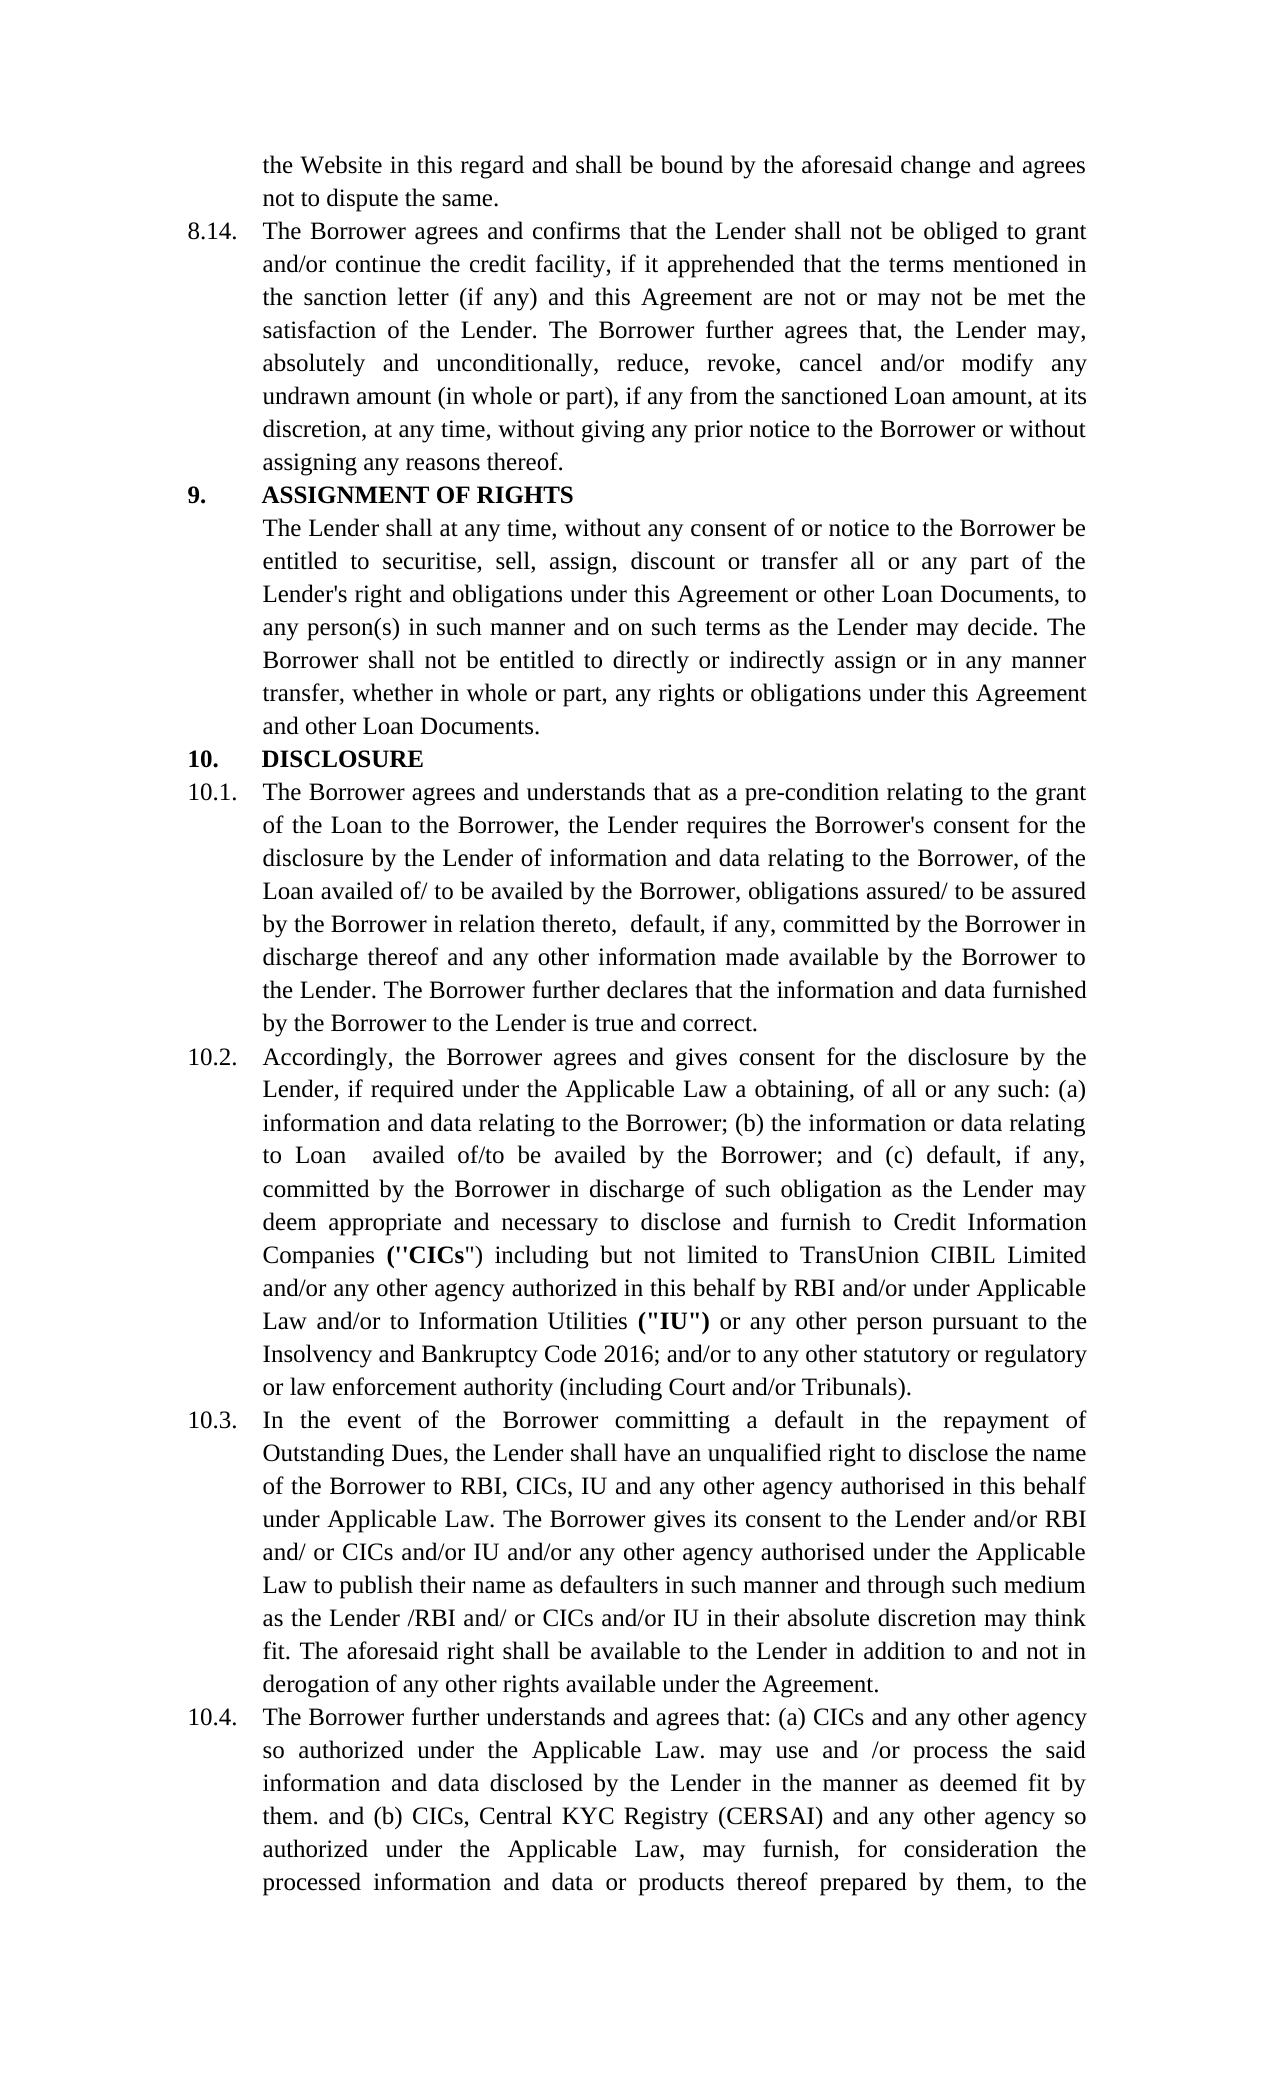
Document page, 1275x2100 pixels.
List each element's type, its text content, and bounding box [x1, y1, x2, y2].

list DISCLOSURE [187, 744, 1087, 773]
list ASSIGNMENT OF RIGHTS [187, 480, 1087, 509]
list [187, 150, 1087, 212]
list In the event of the Borrower committing a default in the repayment of Outstanding Dues, the Lender shall have an unqualified right to disclose the name of the Borrower to RBI, CICs, IU and any other agency authorised in this behalf under Applicable Law. The Borrower gives its consent to the Lender and/or RBI and/ or CICs and/or IU and/or any other agency authorised under the Applicable Law to publish their name as defaulters in such manner and through such medium as the Lender /RBI and/ or CICs and/or IU in their absolute discretion may think fit. The aforesaid right shall be available to the Lender in addition to and not in derogation of any other rights available under the Agreement. [187, 1405, 1087, 1698]
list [187, 1702, 1087, 1896]
list The Borrower agrees and understands that as a pre-condition relating to the grant of the Loan to the Borrower, the Lender requires the Borrower's consent for the disclosure by the Lender of information and data relating to the Borrower, of the Loan availed of/ to be availed by the Borrower, obligations assured/ to be assured by the Borrower in relation thereto, default, if any, committed by the Borrower in discharge thereof and any other information made available by the Borrower to the Lender. The Borrower further declares that the information and data furnished by the Borrower to the Lender is true and correct. [187, 777, 1087, 1037]
list The Borrower agrees and confirms that the Lender shall not be obliged to grant and/or continue the credit facility, if it apprehended that the terms mentioned in the sanction letter (if any) and this Agreement are not or may not be met the satisfaction of the Lender. The Borrower further agrees that, the Lender may, absolutely and unconditionally, reduce, revoke, cancel and/or modify any undrawn amount (in whole or part), if any from the sanctioned Loan amount, at its discretion, at any time, without giving any prior notice to the Borrower or without assigning any reasons thereof. [187, 216, 1087, 476]
text The Lender shall at any time, without any consent of or notice to the Borrower be entitled to securitise, sell, assign, discount or transfer all or any part of the Lender's right and obligations under this Agreement or other Loan Documents, to any person(s) in such manner and on such terms as the Lender may decide. The Borrower shall not be entitled to directly or indirectly assign or in any manner transfer, whether in whole or part, any rights or obligations under this Agreement and other Loan Documents. [262, 513, 1087, 740]
list Accordingly, the Borrower agrees and gives consent for the disclosure by the Lender, if required under the Applicable Law a obtaining, of all or any such: (a) information and data relating to the Borrower; (b) the information or data relating to Loan availed of/to be availed by the Borrower; and (c) default, if any, committed by the Borrower in discharge of such obligation as the Lender may deem appropriate and necessary to disclose and furnish to Credit Information Companies (''CICs") including but not limited to TransUnion CIBIL Limited and/or any other agency authorized in this behalf by RBI and/or under Applicable Law and/or to Information Utilities ("IU") or any other person pursuant to the Insolvency and Bankruptcy Code 2016; and/or to any other statutory or regulatory or law enforcement authority (including Court and/or Tribunals). [187, 1042, 1087, 1401]
